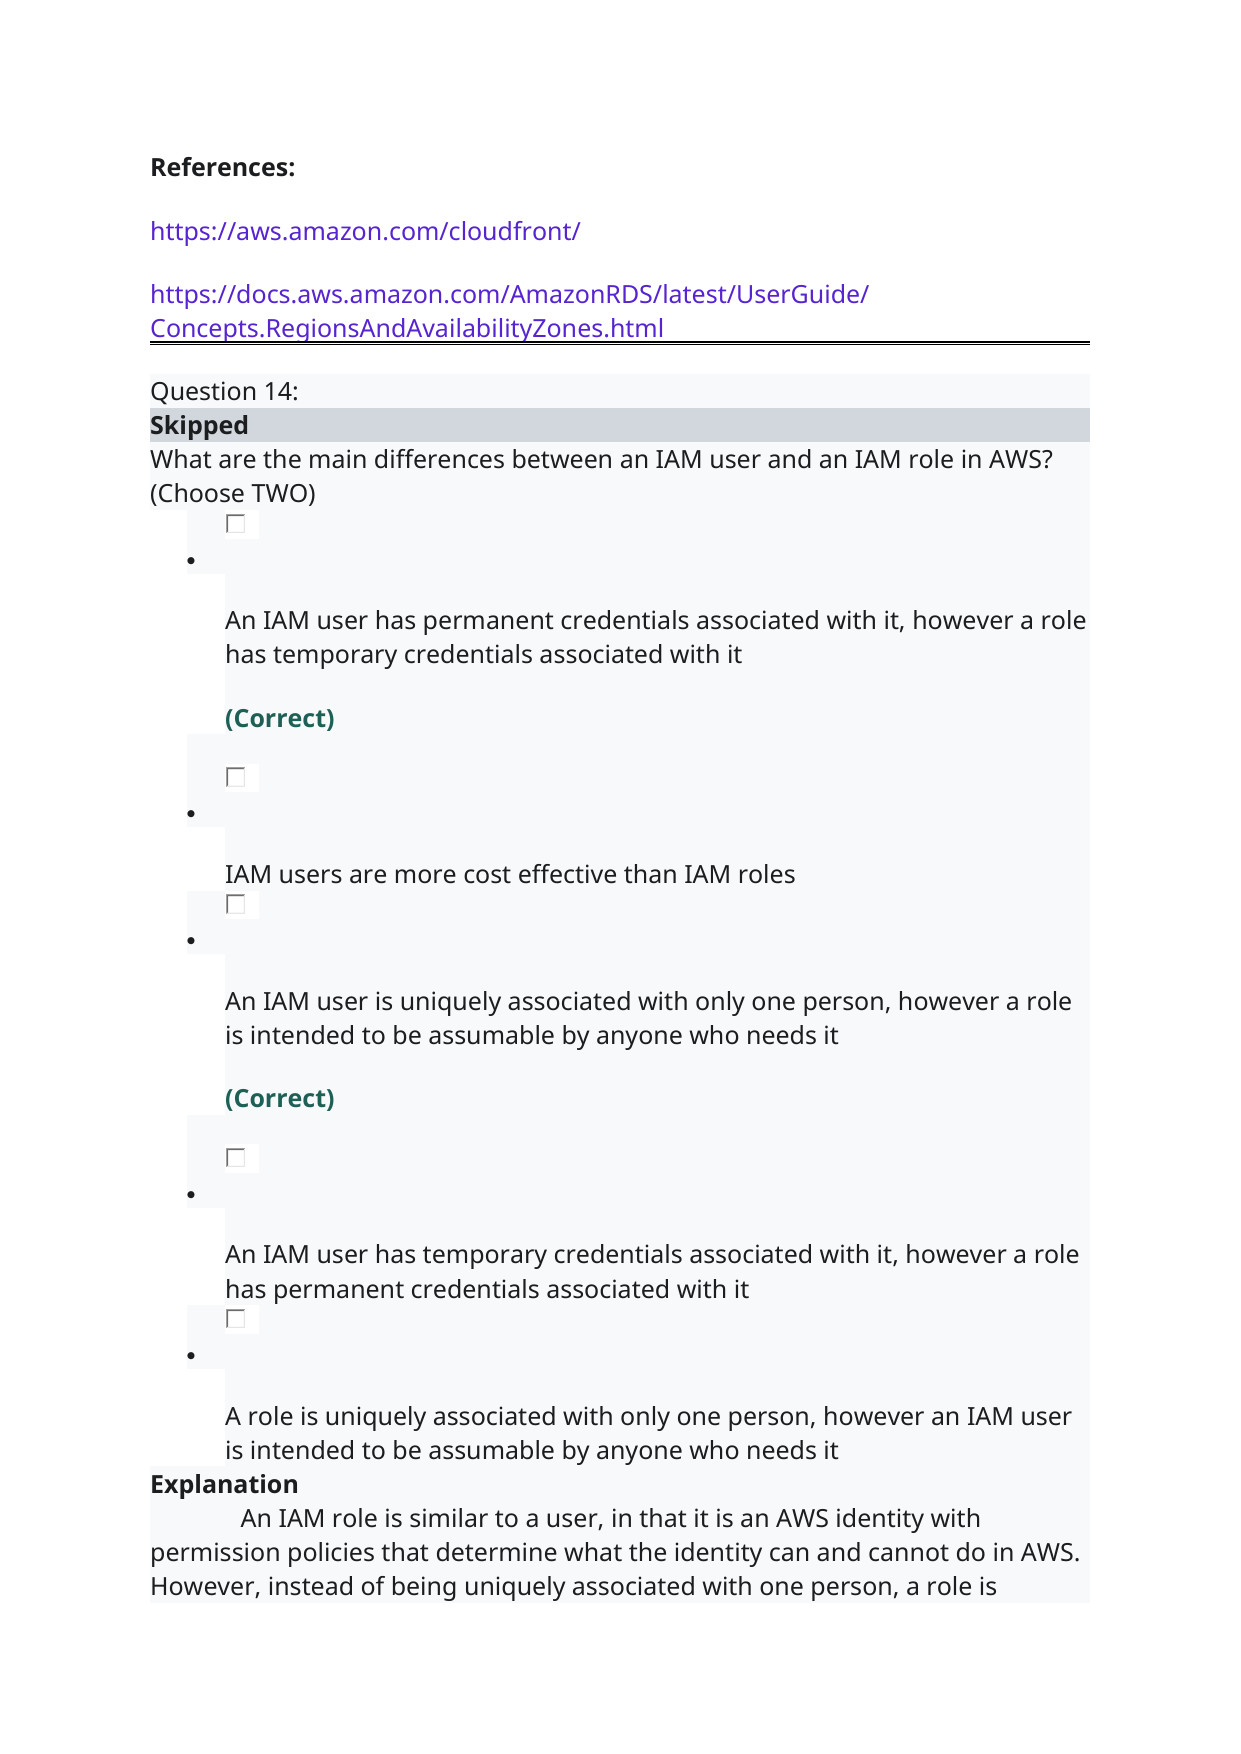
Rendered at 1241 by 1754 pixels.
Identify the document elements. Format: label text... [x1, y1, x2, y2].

text What are the main differences between an IAM user and an IAM role in AWS? (Choose TWO) [150, 442, 1090, 510]
text https://aws.amazon.com/cloudfront/ [150, 213, 1090, 247]
text An IAM user is uniquely associated with only one person, however a role is intended to be assumable by anyone who needs it [225, 984, 1090, 1052]
text Explanation [150, 1466, 1090, 1501]
text References: [150, 150, 1090, 184]
text A role is uniquely associated with only one person, however an IAM user is intended to be assumable by anyone who needs it [225, 1398, 1090, 1466]
text An IAM user has permanent credentials associated with it, however a role has temporary credentials associated with it [225, 603, 1090, 671]
text Question 14: [150, 374, 1090, 408]
text Skipped [150, 408, 1090, 442]
text https://docs.aws.amazon.com/AmazonRDS/latest/UserGuide/Concepts.RegionsAndAvailabilityZones.html [150, 276, 1090, 341]
text (Correct) [225, 700, 1090, 734]
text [150, 1501, 1090, 1603]
text An IAM user has temporary credentials associated with it, however a role has permanent credentials associated with it [225, 1237, 1090, 1305]
text (Correct) [225, 1081, 1090, 1115]
text IAM users are more cost effective than IAM roles [225, 857, 1090, 891]
